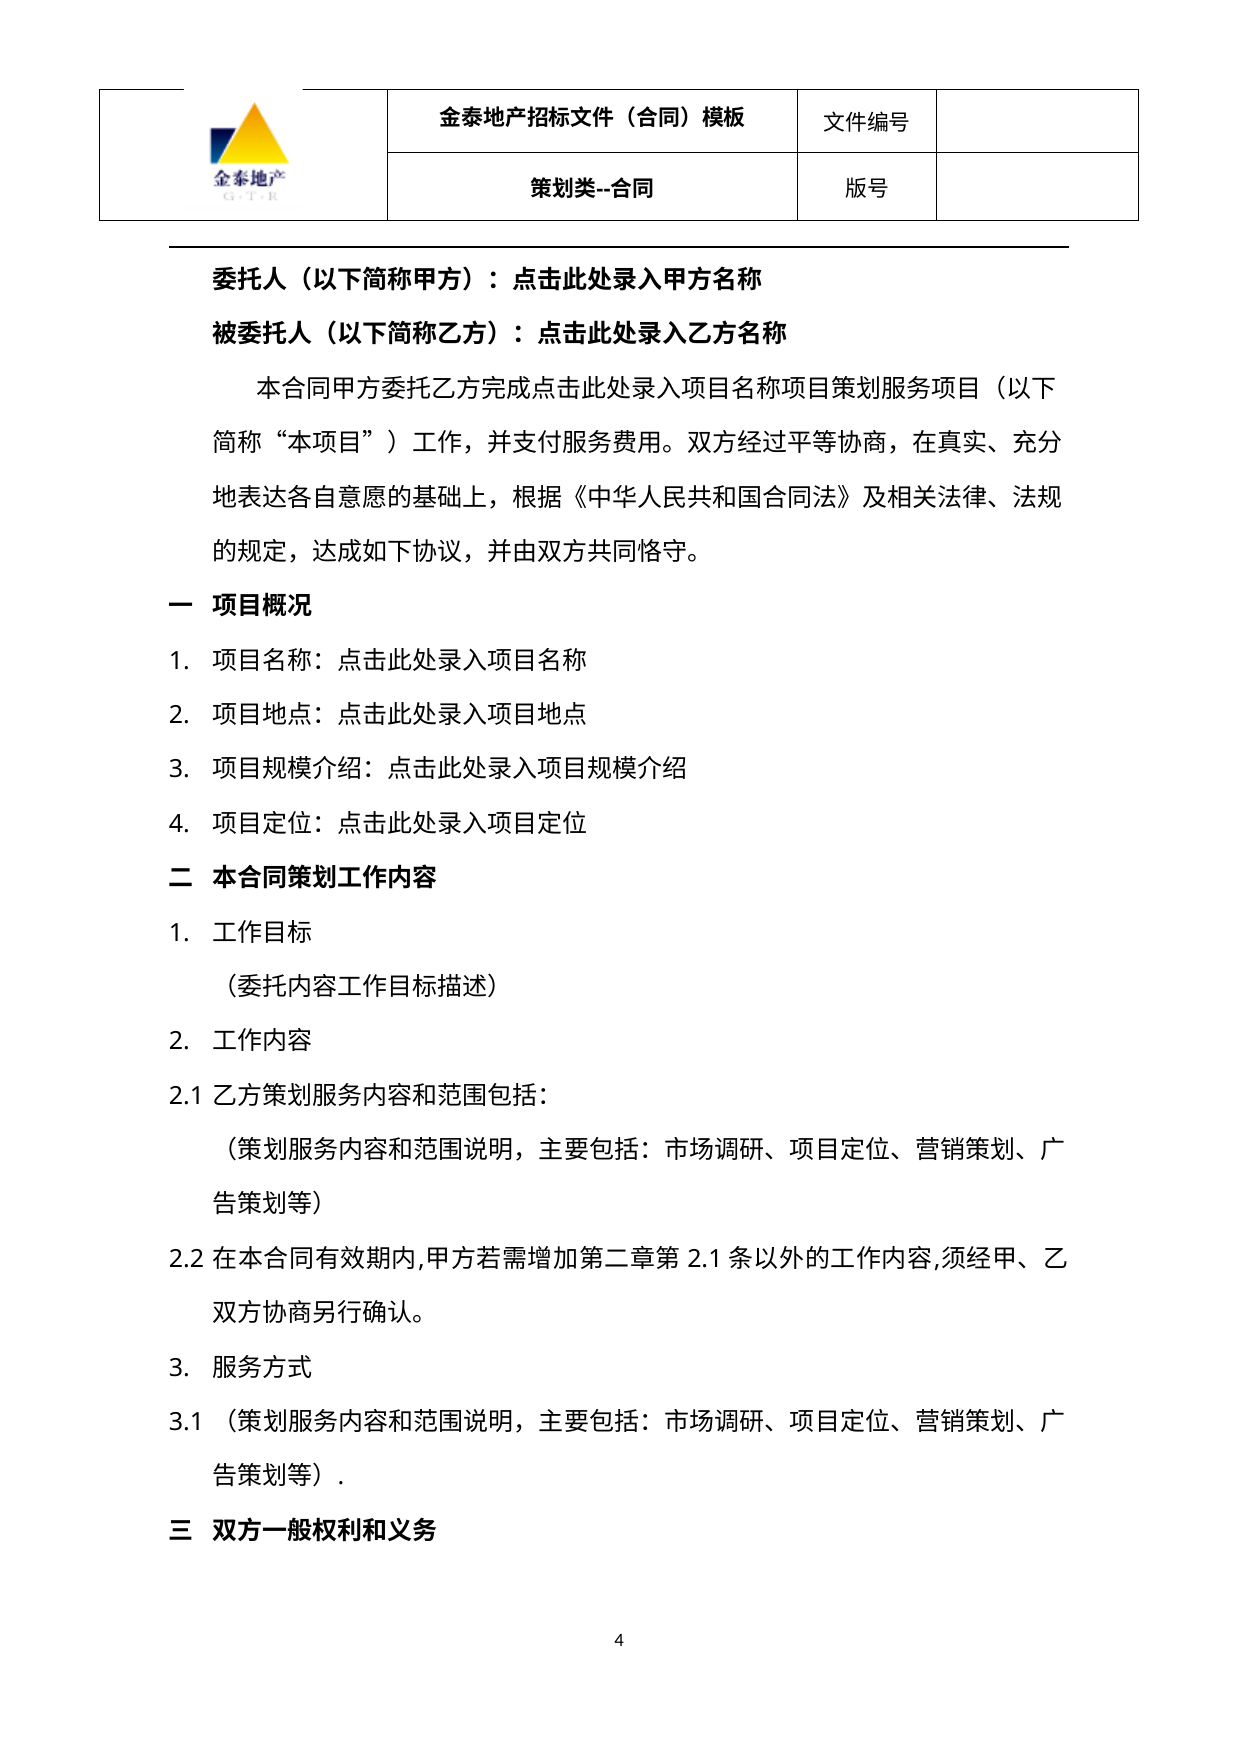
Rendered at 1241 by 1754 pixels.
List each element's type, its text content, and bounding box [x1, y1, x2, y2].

list 双方一般权利和义务 [169, 1510, 1069, 1546]
list 服务方式 [169, 1347, 1069, 1383]
list 在本合同有效期内,甲方若需增加第二章第2.1条以外的工作内容,须经甲、乙双方协商另行确认。 [169, 1238, 1069, 1329]
text 委托人（以下简称甲方）：点击此处录入甲方名称 [169, 259, 1069, 296]
list （策划服务内容和范围说明，主要包括：市场调研、项目定位、营销策划、广告策划等） [212, 1129, 1069, 1220]
list 项目地点：点击此处录入项目地点 [169, 694, 1069, 731]
list 项目定位：点击此处录入项目定位 [169, 803, 1069, 839]
list （策划服务内容和范围说明，主要包括：市场调研、项目定位、营销策划、广告策划等）. [169, 1401, 1069, 1492]
list 乙方策划服务内容和范围包括： [169, 1075, 1069, 1111]
text 本合同甲方委托乙方完成点击此处录入项目名称项目策划服务项目（以下简称“本项目”）工作，并支付服务费用。双方经过平等协商，在真实、充分地表达各自意愿的基础上，根据《中华人民共和国合同法》及相关法律、法规的规定，达成如下协议，并由双方共同恪守。 [169, 368, 1069, 568]
list 工作目标 [169, 912, 1069, 948]
list （委托内容工作目标描述） [212, 966, 1069, 1003]
list 项目规模介绍：点击此处录入项目规模介绍 [169, 749, 1069, 785]
text 被委托人（以下简称乙方）：点击此处录入乙方名称 [169, 314, 1069, 350]
picture [183, 89, 303, 210]
list 项目概况 [169, 586, 1069, 622]
list 项目名称：点击此处录入项目名称 [169, 640, 1069, 676]
list 工作内容 [169, 1021, 1069, 1057]
list 本合同策划工作内容 [169, 858, 1069, 894]
